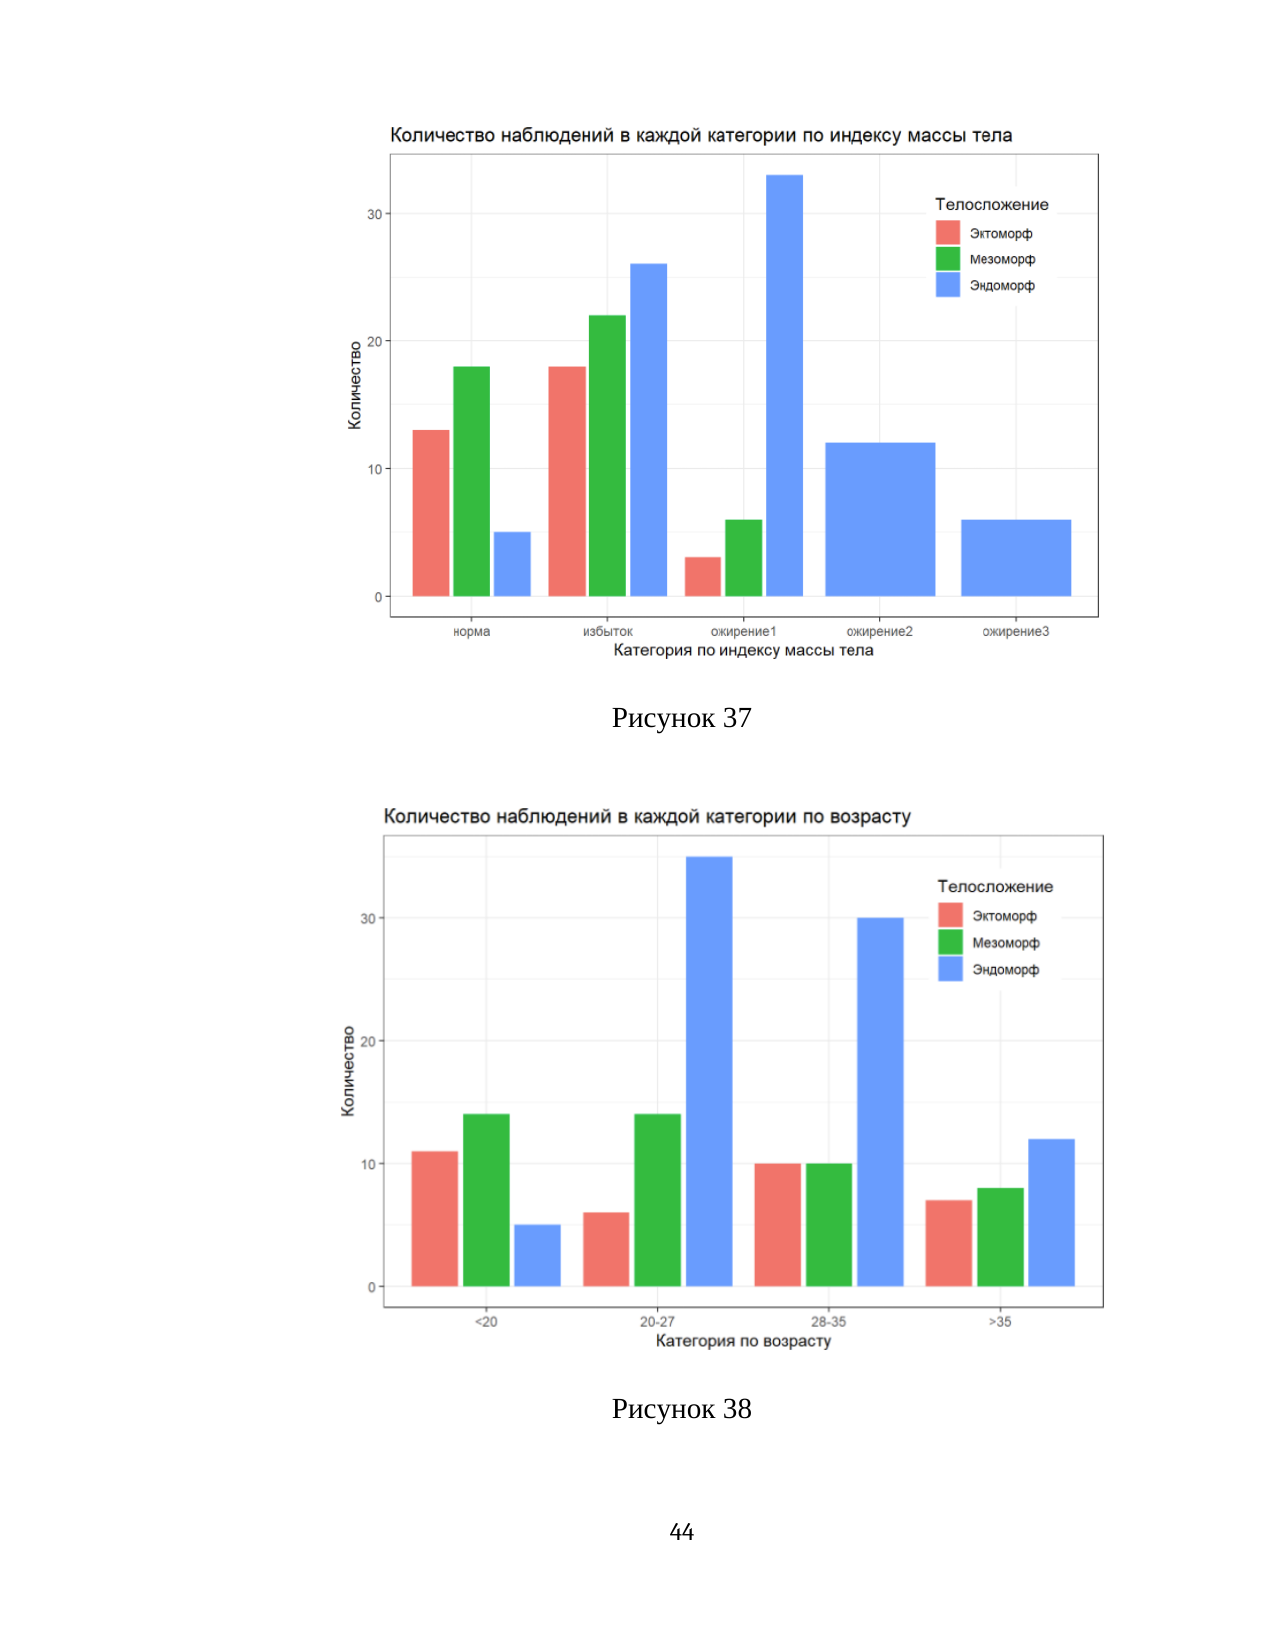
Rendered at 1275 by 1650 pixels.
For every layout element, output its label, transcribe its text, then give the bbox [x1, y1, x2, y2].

picture [324, 798, 1114, 1359]
picture [323, 118, 1116, 668]
text Рисунок 37 [177, 701, 1186, 734]
text Рисунок 38 [177, 1391, 1186, 1425]
